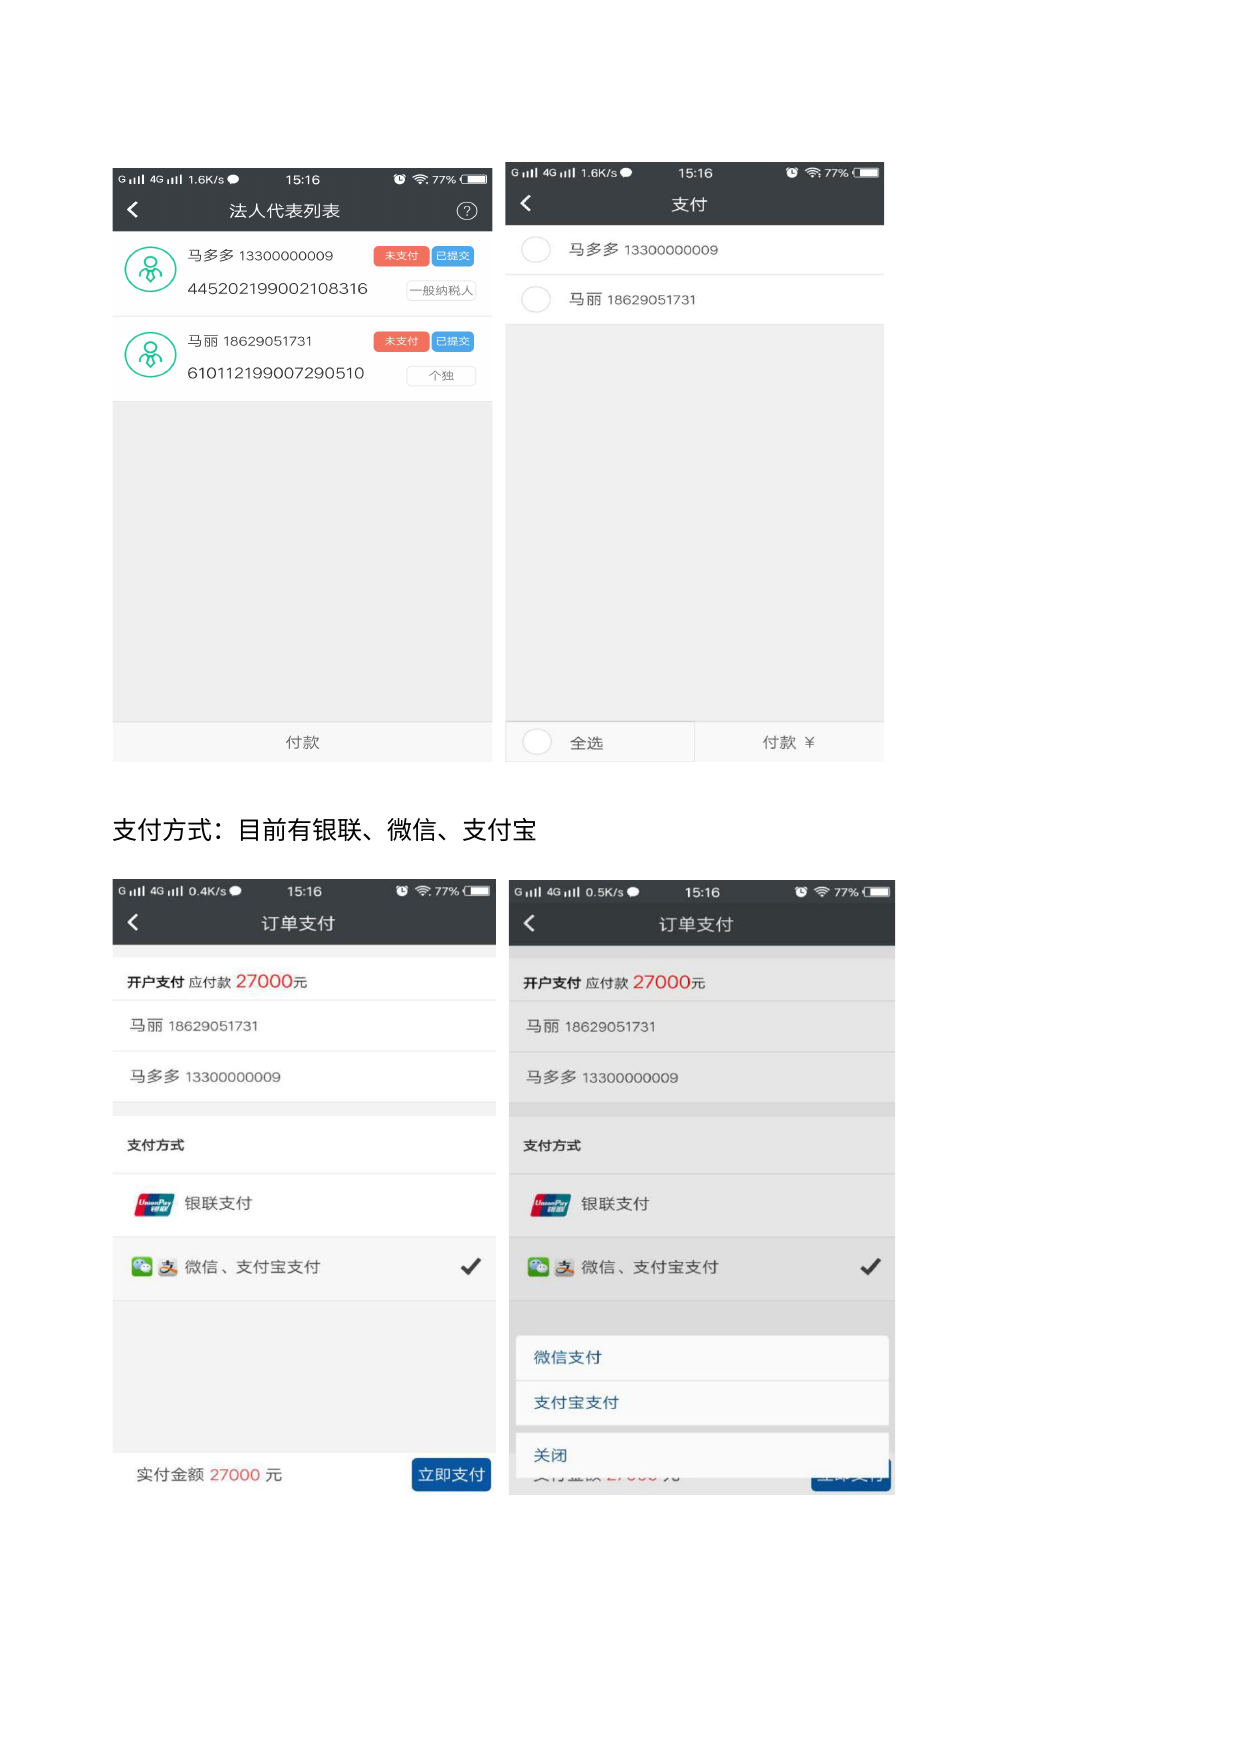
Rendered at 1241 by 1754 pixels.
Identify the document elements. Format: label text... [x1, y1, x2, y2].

picture [112, 168, 493, 762]
picture [112, 879, 496, 1495]
picture [508, 880, 896, 1495]
text 支付方式：目前有银联、微信、支付宝 [112, 796, 1128, 861]
picture [505, 162, 885, 762]
